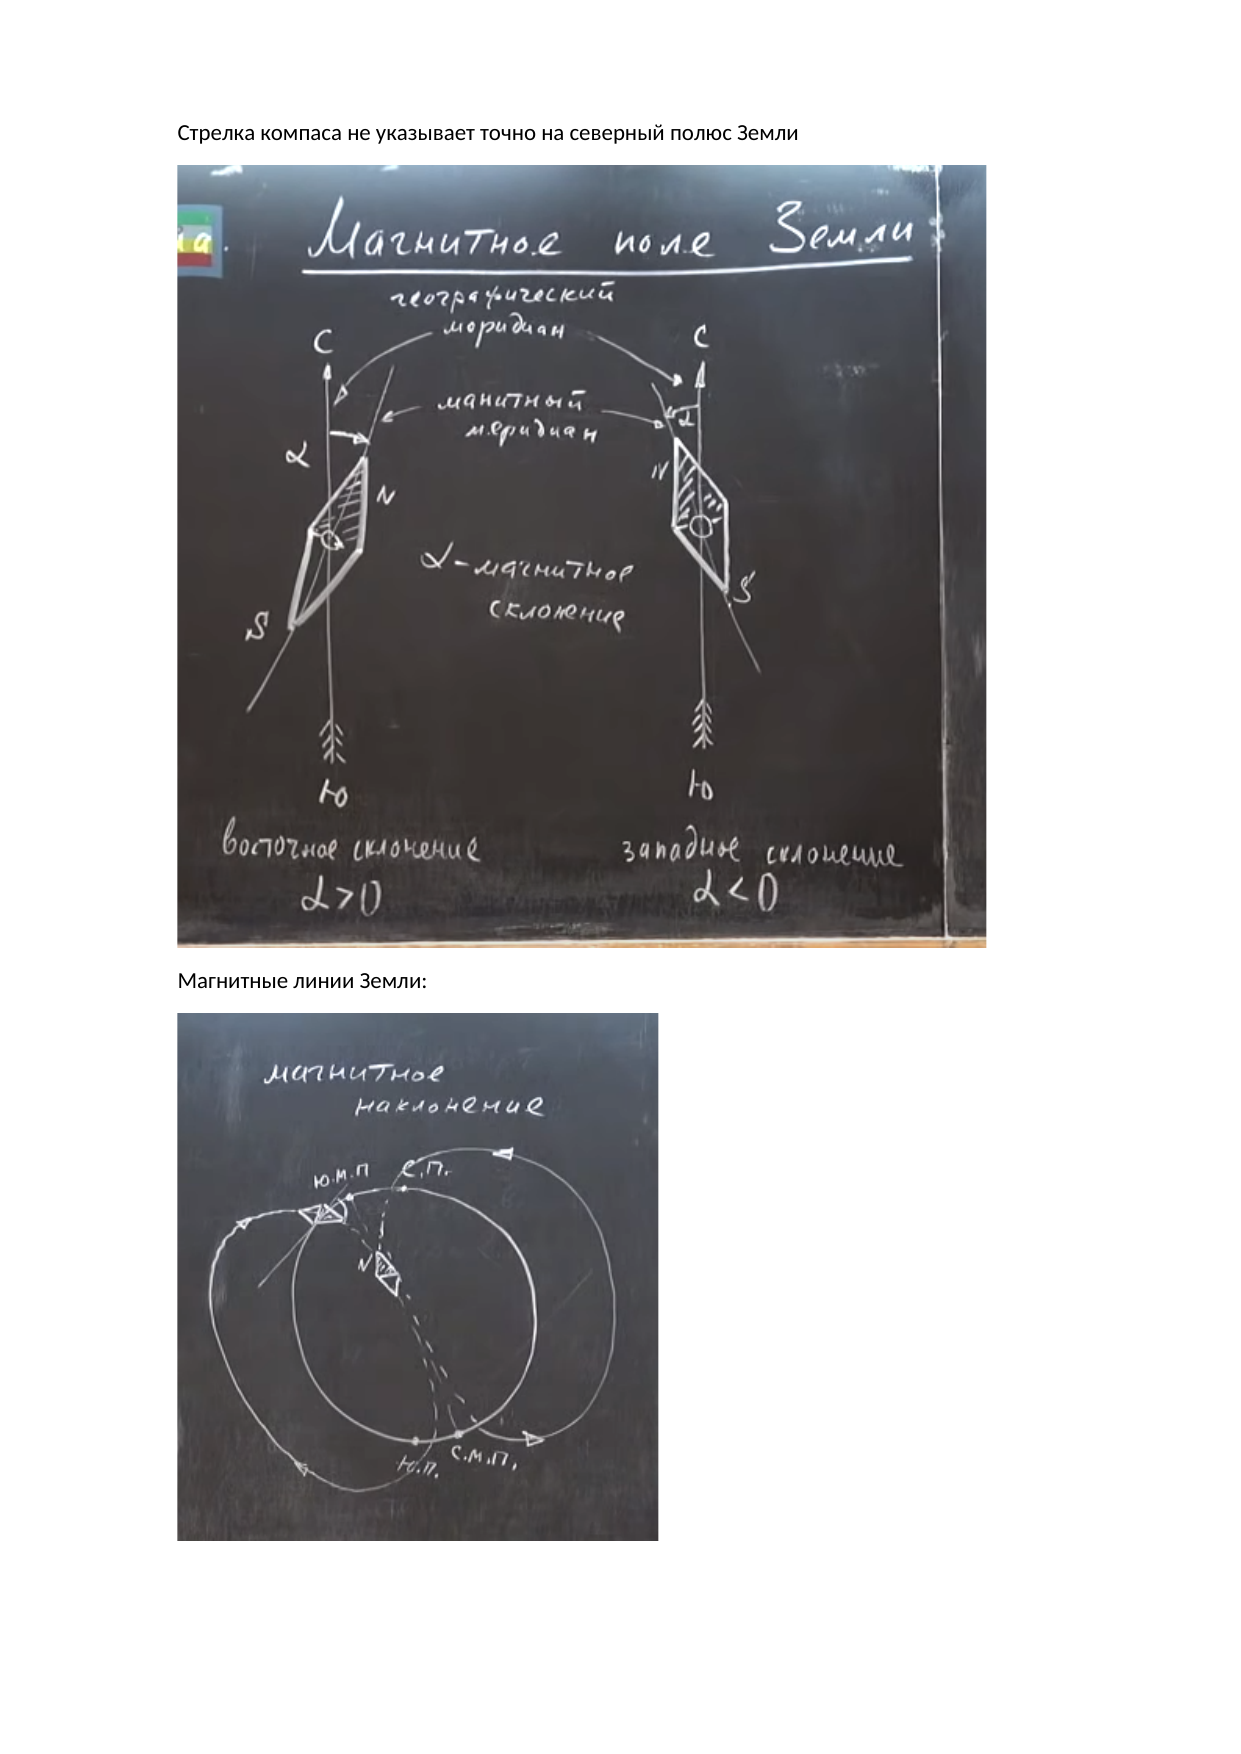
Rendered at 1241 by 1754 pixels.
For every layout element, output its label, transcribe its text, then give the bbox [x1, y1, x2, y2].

text Стрелка компаса не указывает точно на северный полюс Земли [177, 118, 1152, 146]
text Магнитные линии Земли: [177, 967, 1152, 995]
picture [177, 1013, 659, 1541]
picture [177, 165, 987, 948]
